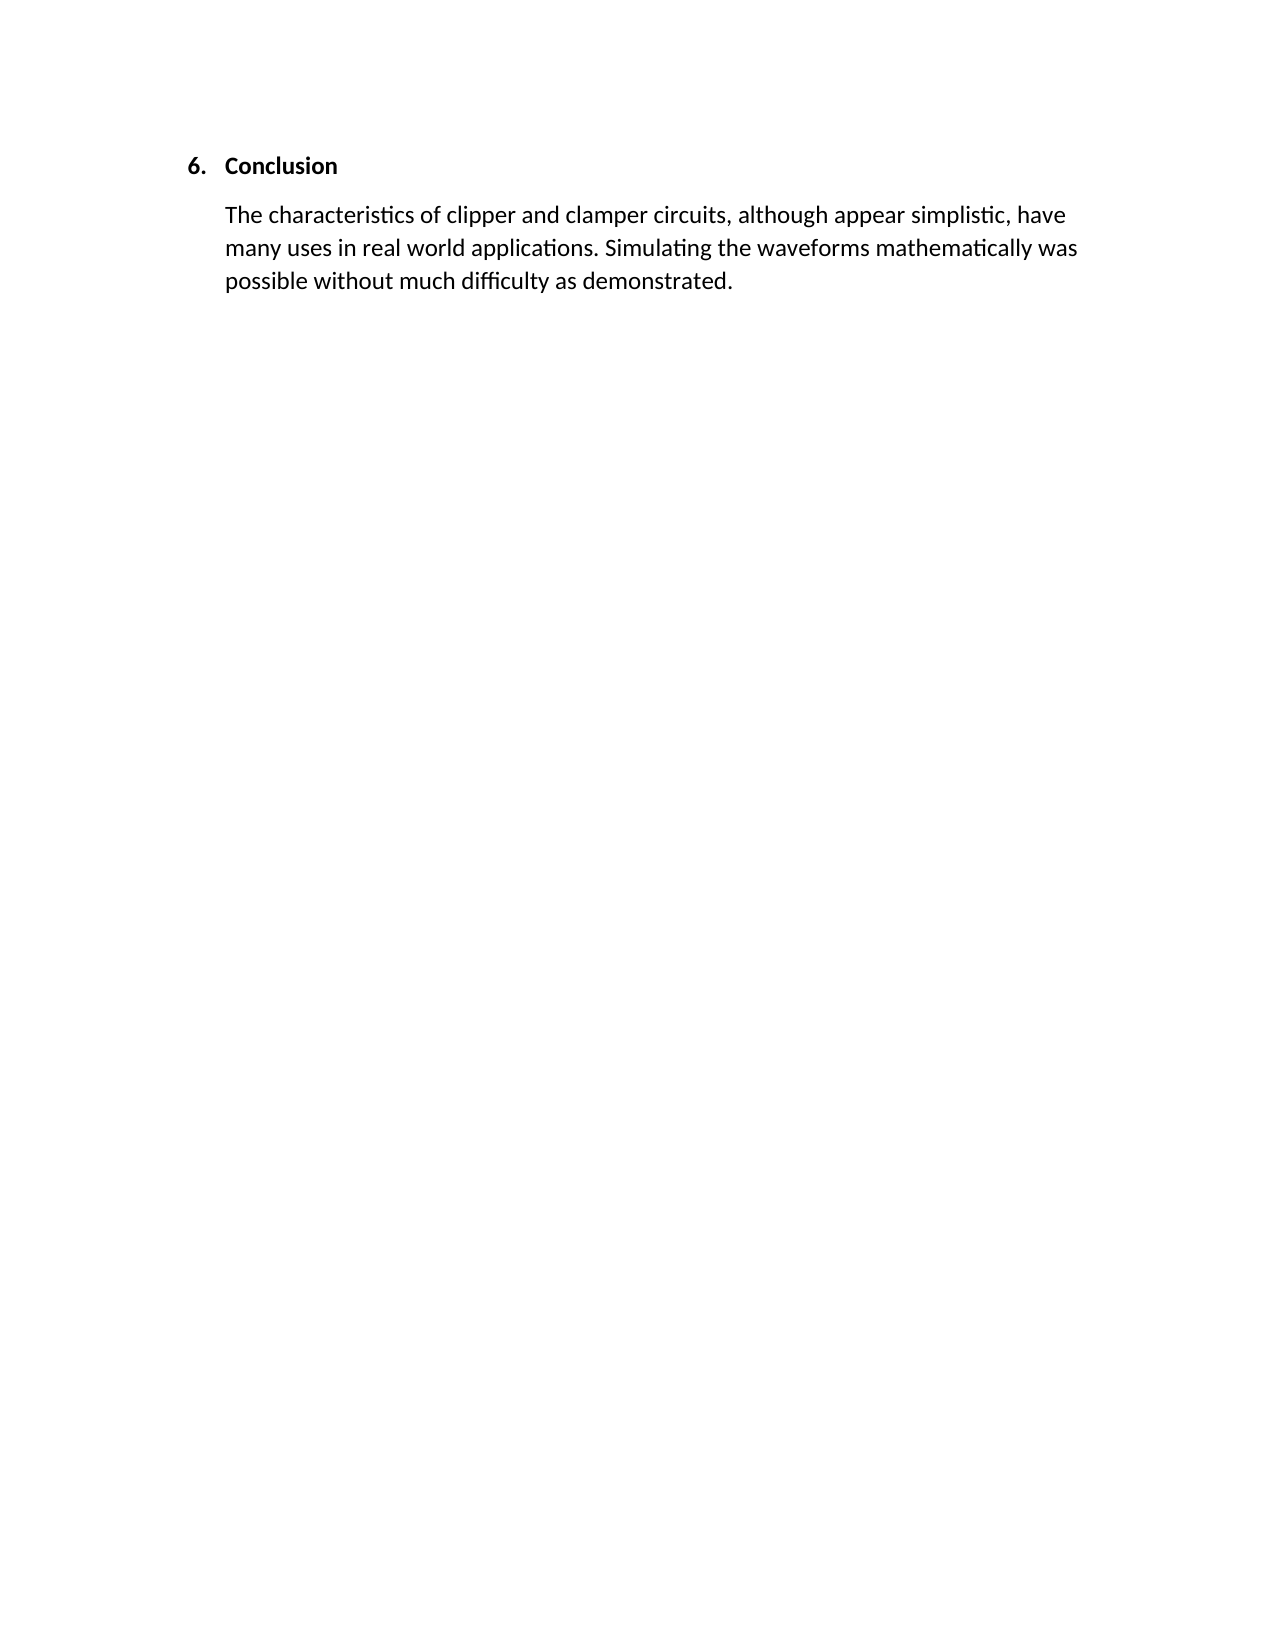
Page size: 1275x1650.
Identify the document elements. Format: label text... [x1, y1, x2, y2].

text The characteristics of clipper and clamper circuits, although appear simplistic, have many uses in real world applications. Simulating the waveforms mathematically was possible without much difficulty as demonstrated. [225, 199, 1125, 296]
list Conclusion [187, 150, 1125, 181]
